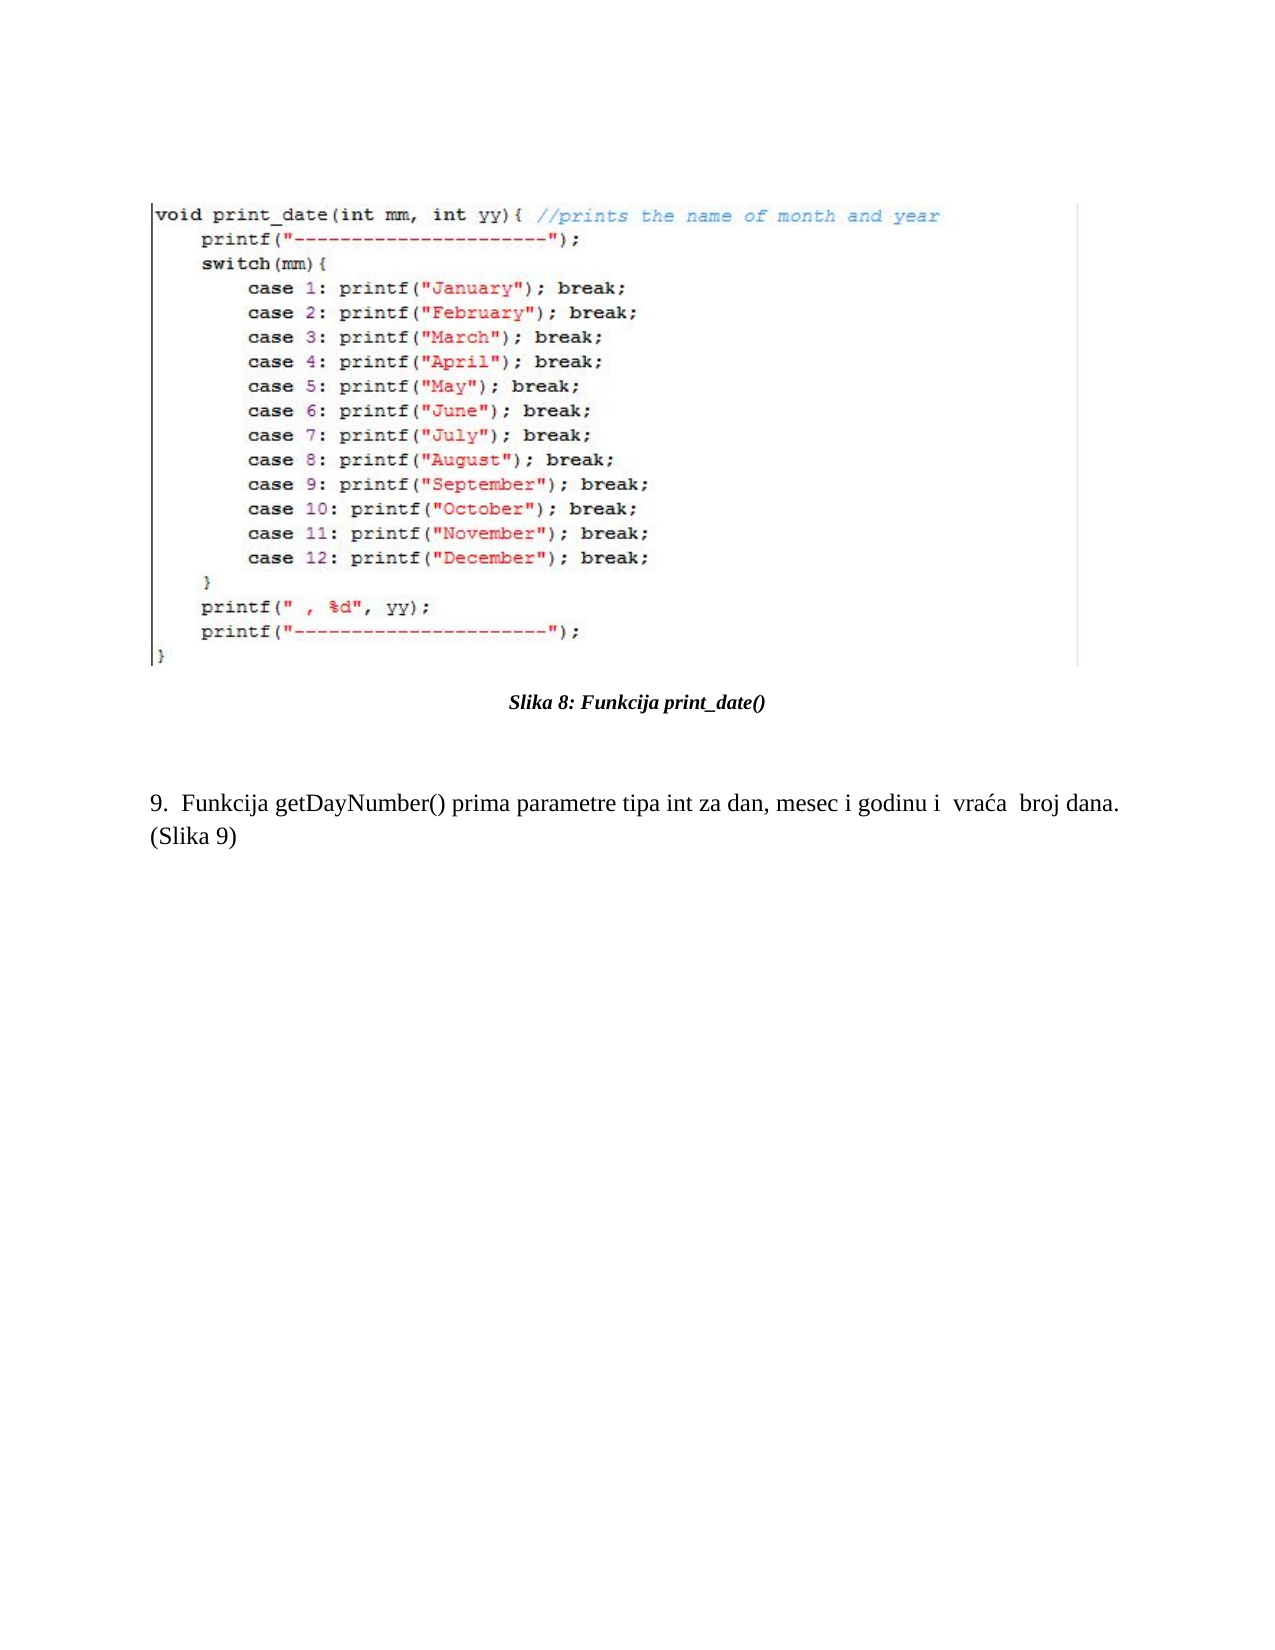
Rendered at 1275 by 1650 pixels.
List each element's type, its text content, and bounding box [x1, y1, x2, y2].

picture [150, 203, 1125, 666]
text 9. Funkcija getDayNumber() prima parametre tipa int za dan, mesec i godinu i vraća broj dana. (Slika 9) [150, 788, 1125, 850]
text Slika 8: Funkcija print_date() [150, 690, 1125, 714]
